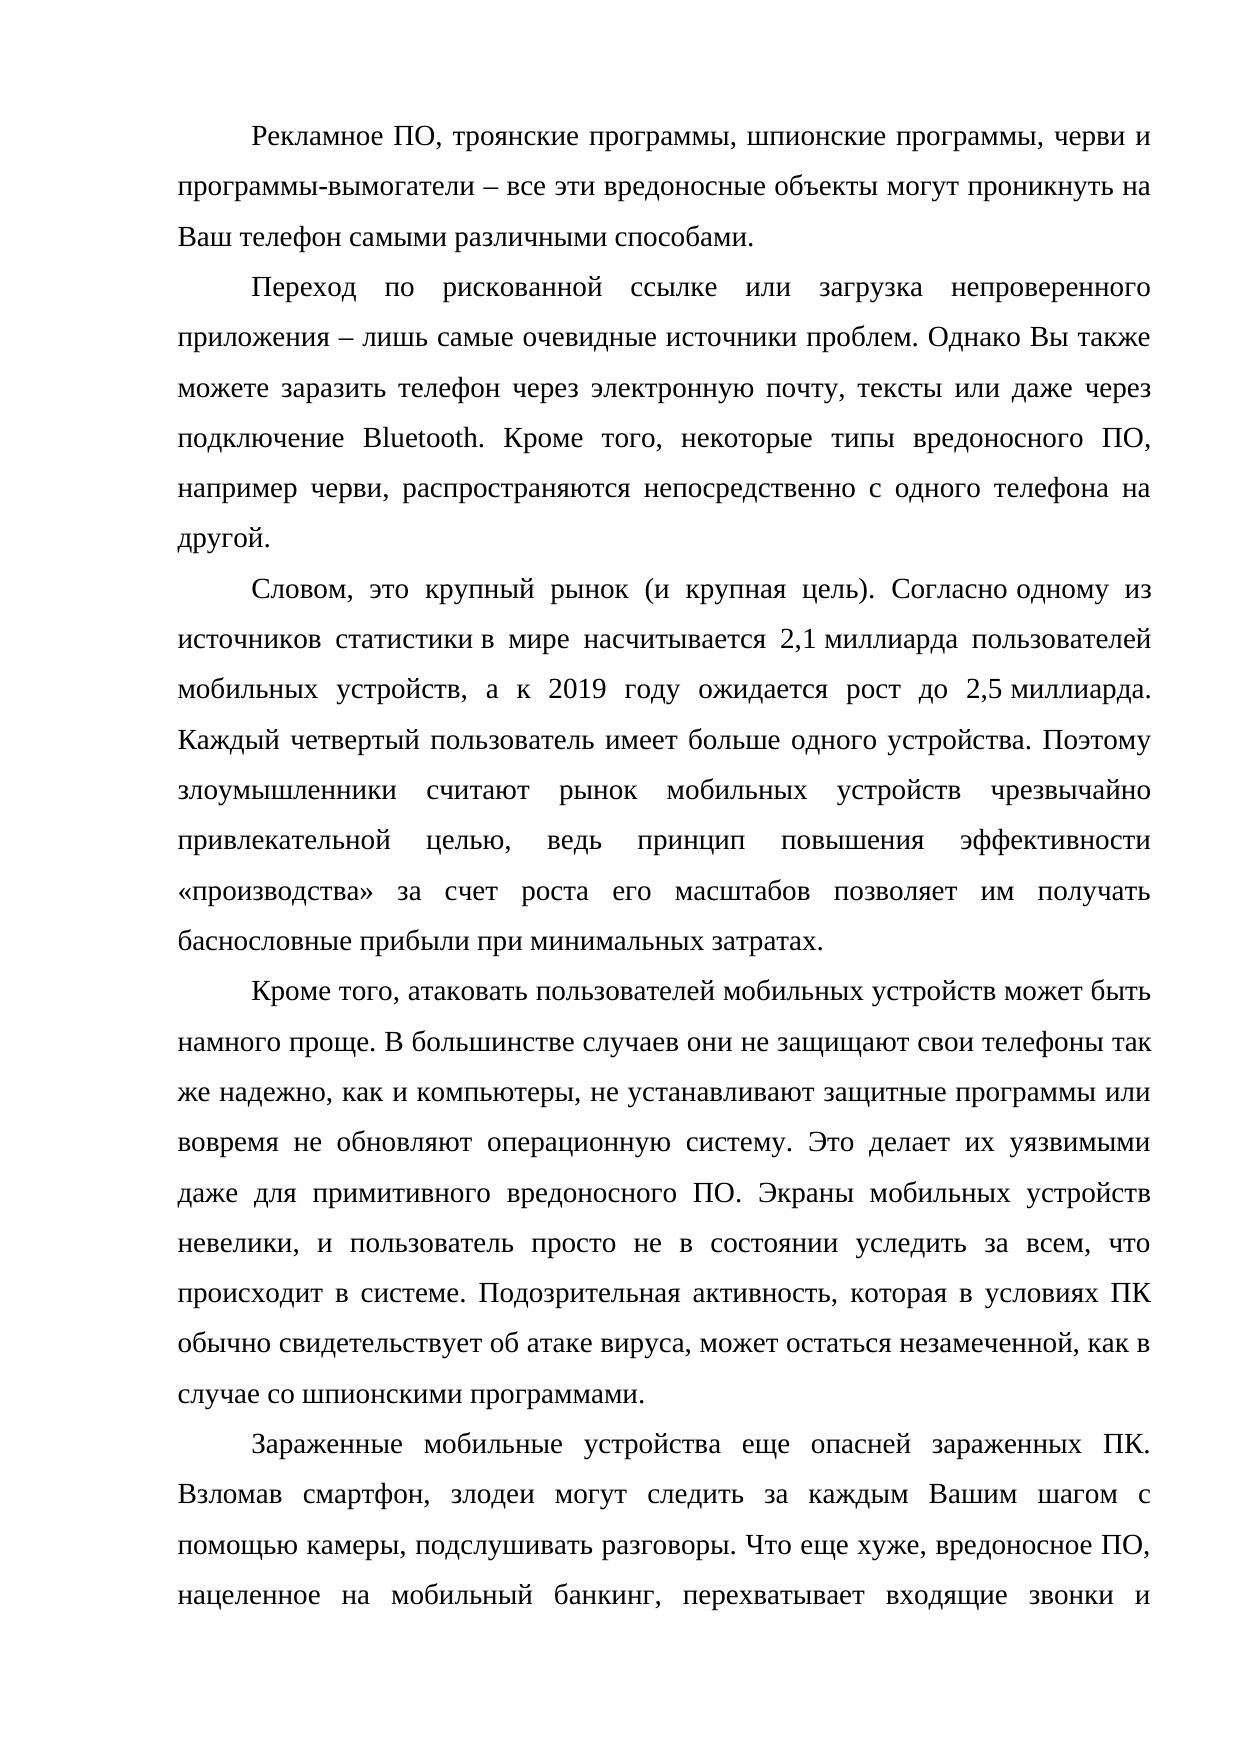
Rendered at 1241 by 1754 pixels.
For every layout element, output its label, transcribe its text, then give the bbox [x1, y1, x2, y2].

text Кроме того, атаковать пользователей мобильных устройств может быть намного проще. В большинстве случаев они не защищают свои телефоны так же надежно, как и компьютеры, не устанавливают защитные программы или вовремя не обновляют операционную систему. Это делает их уязвимыми даже для примитивного вредоносного ПО. Экраны мобильных устройств невелики, и пользователь просто не в состоянии уследить за всем, что происходит в системе. Подозрительная активность, которая в условиях ПК обычно свидетельствует об атаке вируса, может остаться незамеченной, как в случае со шпионскими программами. [177, 973, 1152, 1409]
text Рекламное ПО, троянские программы, шпионские программы, черви и программы-вымогатели – все эти вредоносные объекты могут проникнуть на Ваш телефон самыми различными способами. [177, 118, 1152, 252]
text Переход по рискованной ссылке или загрузка непроверенного приложения – лишь самые очевидные источники проблем. Однако Вы также можете заразить телефон через электронную почту, тексты или даже через подключение Bluetooth. Кроме того, некоторые типы вредоносного ПО, например черви, распространяются непосредственно с одного телефона на другой. [177, 269, 1152, 554]
text Словом, это крупный рынок (и крупная цель). Согласно одному из источников статистики в мире насчитывается 2,1 миллиарда пользователей мобильных устройств, а к 2019 году ожидается рост до 2,5 миллиарда. Каждый четвертый пользователь имеет больше одного устройства. Поэтому злоумышленники считают рынок мобильных устройств чрезвычайно привлекательной целью, ведь принцип повышения эффективности «производства» за счет роста его масштабов позволяет им получать баснословные прибыли при минимальных затратах. [177, 571, 1152, 957]
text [177, 1426, 1152, 1611]
